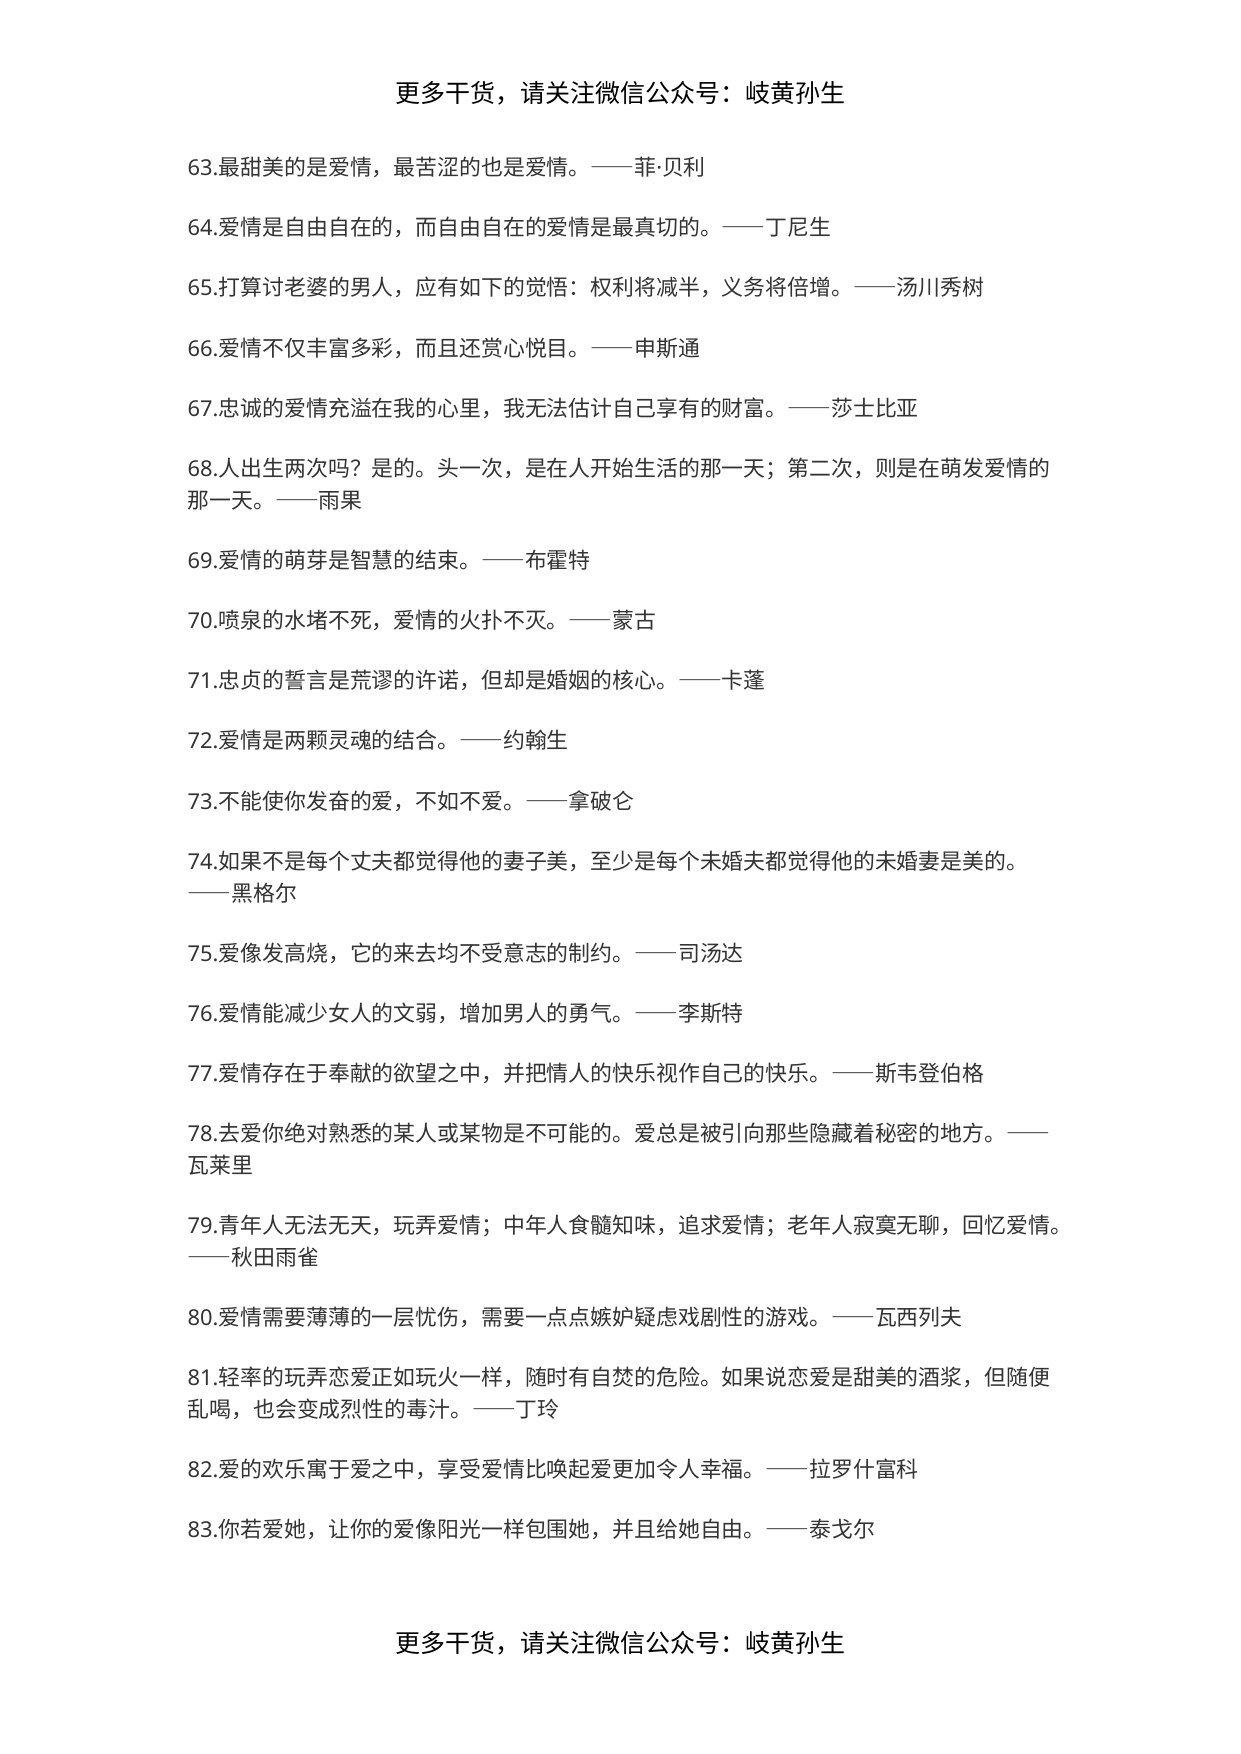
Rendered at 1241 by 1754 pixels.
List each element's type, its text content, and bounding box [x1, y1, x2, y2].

text 68.人出生两次吗？是的。头一次，是在人开始生活的那一天；第二次，则是在萌发爱情的那一天。——雨果 [187, 451, 1053, 514]
text 72.爱情是两颗灵魂的结合。——约翰生 [187, 723, 1053, 755]
text 76.爱情能减少女人的文弱，增加男人的勇气。——李斯特 [187, 996, 1053, 1028]
text 80.爱情需要薄薄的一层忧伤，需要一点点嫉妒疑虑戏剧性的游戏。——瓦西列夫 [187, 1300, 1053, 1332]
text 70.喷泉的水堵不死，爱情的火扑不灭。——蒙古 [187, 603, 1053, 635]
text 75.爱像发高烧，它的来去均不受意志的制约。——司汤达 [187, 936, 1053, 968]
text 73.不能使你发奋的爱，不如不爱。——拿破仑 [187, 784, 1053, 816]
text 74.如果不是每个丈夫都觉得他的妻子美，至少是每个未婚夫都觉得他的未婚妻是美的。——黑格尔 [187, 844, 1053, 907]
text 67.忠诚的爱情充溢在我的心里，我无法估计自己享有的财富。——莎士比亚 [187, 391, 1053, 423]
text 83.你若爱她，让你的爱像阳光一样包围她，并且给她自由。——泰戈尔 [187, 1512, 1053, 1544]
text 77.爱情存在于奉献的欲望之中，并把情人的快乐视作自己的快乐。——斯韦登伯格 [187, 1056, 1053, 1088]
text 63.最甜美的是爱情，最苦涩的也是爱情。——菲·贝利 [187, 150, 1053, 182]
text 82.爱的欢乐寓于爱之中，享受爱情比唤起爱更加令人幸福。——拉罗什富科 [187, 1452, 1053, 1484]
text 64.爱情是自由自在的，而自由自在的爱情是最真切的。——丁尼生 [187, 210, 1053, 242]
text 79.青年人无法无天，玩弄爱情；中年人食髓知味，追求爱情；老年人寂寞无聊，回忆爱情。——秋田雨雀 [187, 1208, 1053, 1272]
text 78.去爱你绝对熟悉的某人或某物是不可能的。爱总是被引向那些隐藏着秘密的地方。——瓦莱里 [187, 1116, 1053, 1180]
text 66.爱情不仅丰富多彩，而且还赏心悦目。——申斯通 [187, 331, 1053, 362]
text 69.爱情的萌芽是智慧的结束。——布霍特 [187, 543, 1053, 575]
text 81.轻率的玩弄恋爱正如玩火一样，随时有自焚的危险。如果说恋爱是甜美的酒浆，但随便乱喝，也会变成烈性的毒汁。——丁玲 [187, 1360, 1053, 1424]
text 65.打算讨老婆的男人，应有如下的觉悟：权利将减半，义务将倍增。——汤川秀树 [187, 270, 1053, 302]
text 71.忠贞的誓言是荒谬的许诺，但却是婚姻的核心。——卡蓬 [187, 663, 1053, 695]
